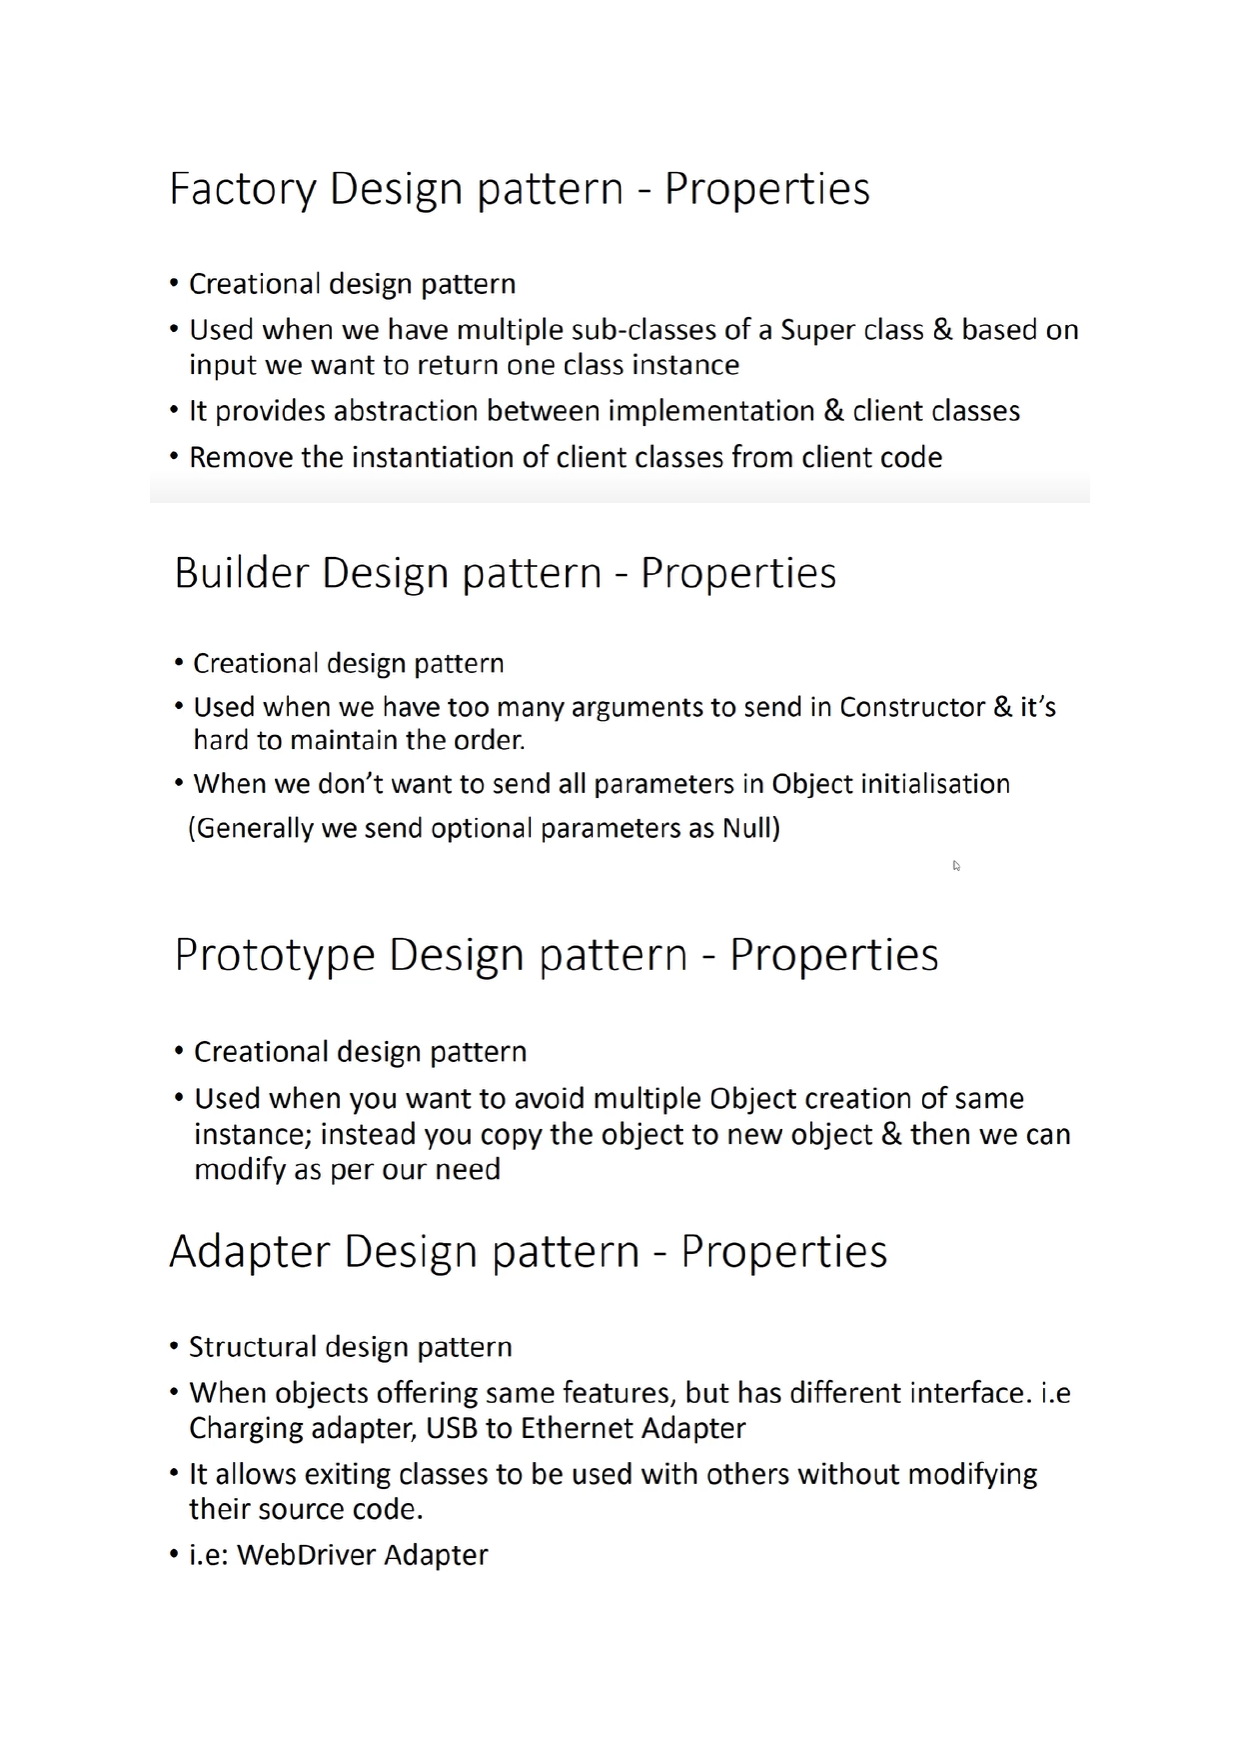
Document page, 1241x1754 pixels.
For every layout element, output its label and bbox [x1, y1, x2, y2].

picture [150, 1223, 1091, 1583]
picture [150, 910, 1091, 1195]
picture [150, 531, 1091, 882]
picture [150, 150, 1091, 503]
